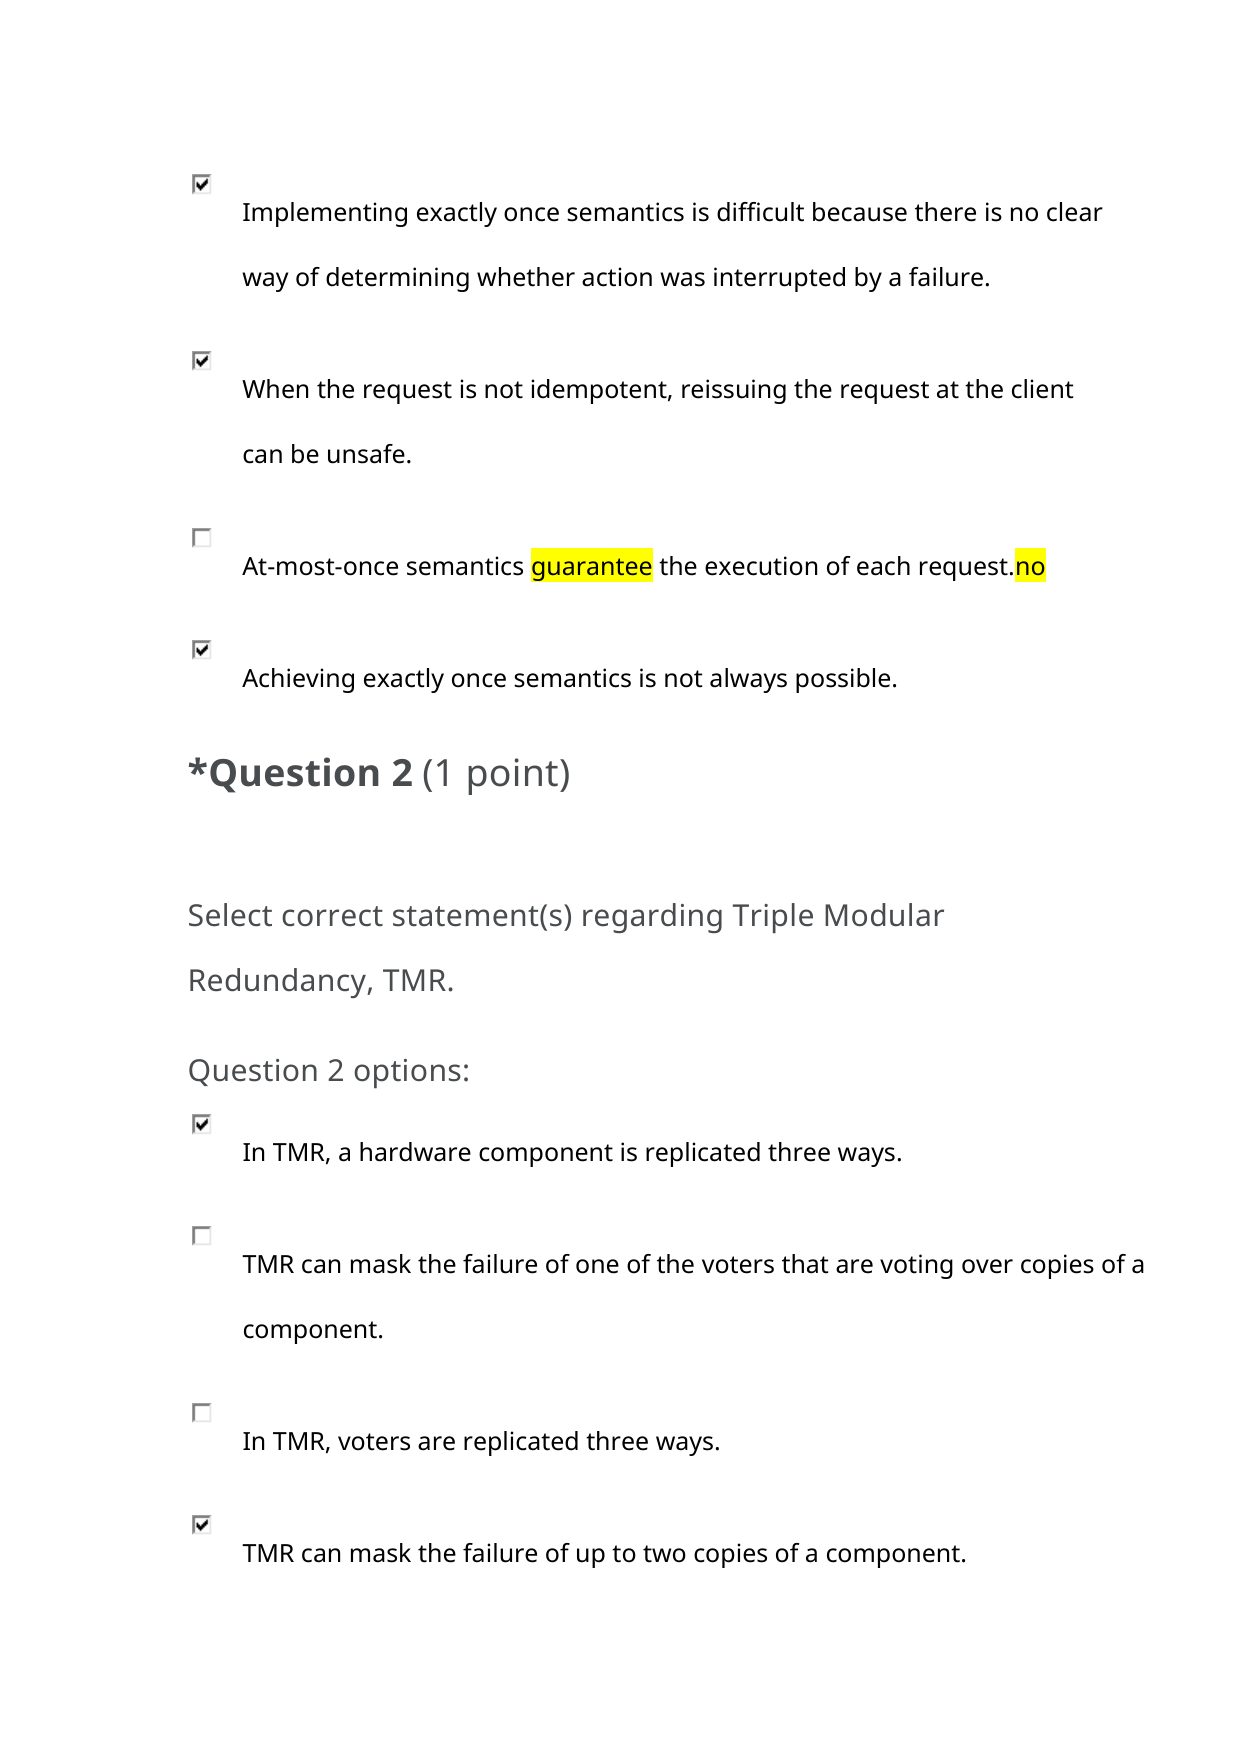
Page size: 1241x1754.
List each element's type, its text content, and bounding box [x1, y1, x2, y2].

table_cell [186, 1503, 237, 1589]
table_cell Achieving exactly once semantics is not always possible. [238, 628, 1113, 739]
table_cell [186, 628, 237, 739]
table_cell [186, 1214, 237, 1391]
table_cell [238, 1503, 1212, 1589]
table_cell In TMR, voters are replicated three ways. [238, 1391, 1212, 1503]
table_header Implementing exactly once semantics is difficult because there is no clear way of determining whether action was interrupted by a failure. [238, 162, 1113, 339]
table_cell At-most-once semantics guarantee the execution of each request.no [238, 516, 1113, 628]
text Question 2 options: [187, 1037, 1053, 1102]
subtitle *Question 2 (1 point) [187, 739, 1043, 804]
table_header [186, 1102, 237, 1214]
table_header In TMR, a hardware component is replicated three ways. [238, 1102, 1212, 1214]
table_cell TMR can mask the failure of one of the voters that are voting over copies of a component. [238, 1214, 1212, 1391]
table_cell [186, 1391, 237, 1503]
table_header [186, 162, 237, 339]
table_cell [186, 339, 237, 516]
table_cell [186, 516, 237, 628]
text Select correct statement(s) regarding Triple Modular Redundancy, TMR. [187, 882, 1053, 1012]
table_cell When the request is not idempotent, reissuing the request at the client can be unsafe. [238, 339, 1113, 516]
